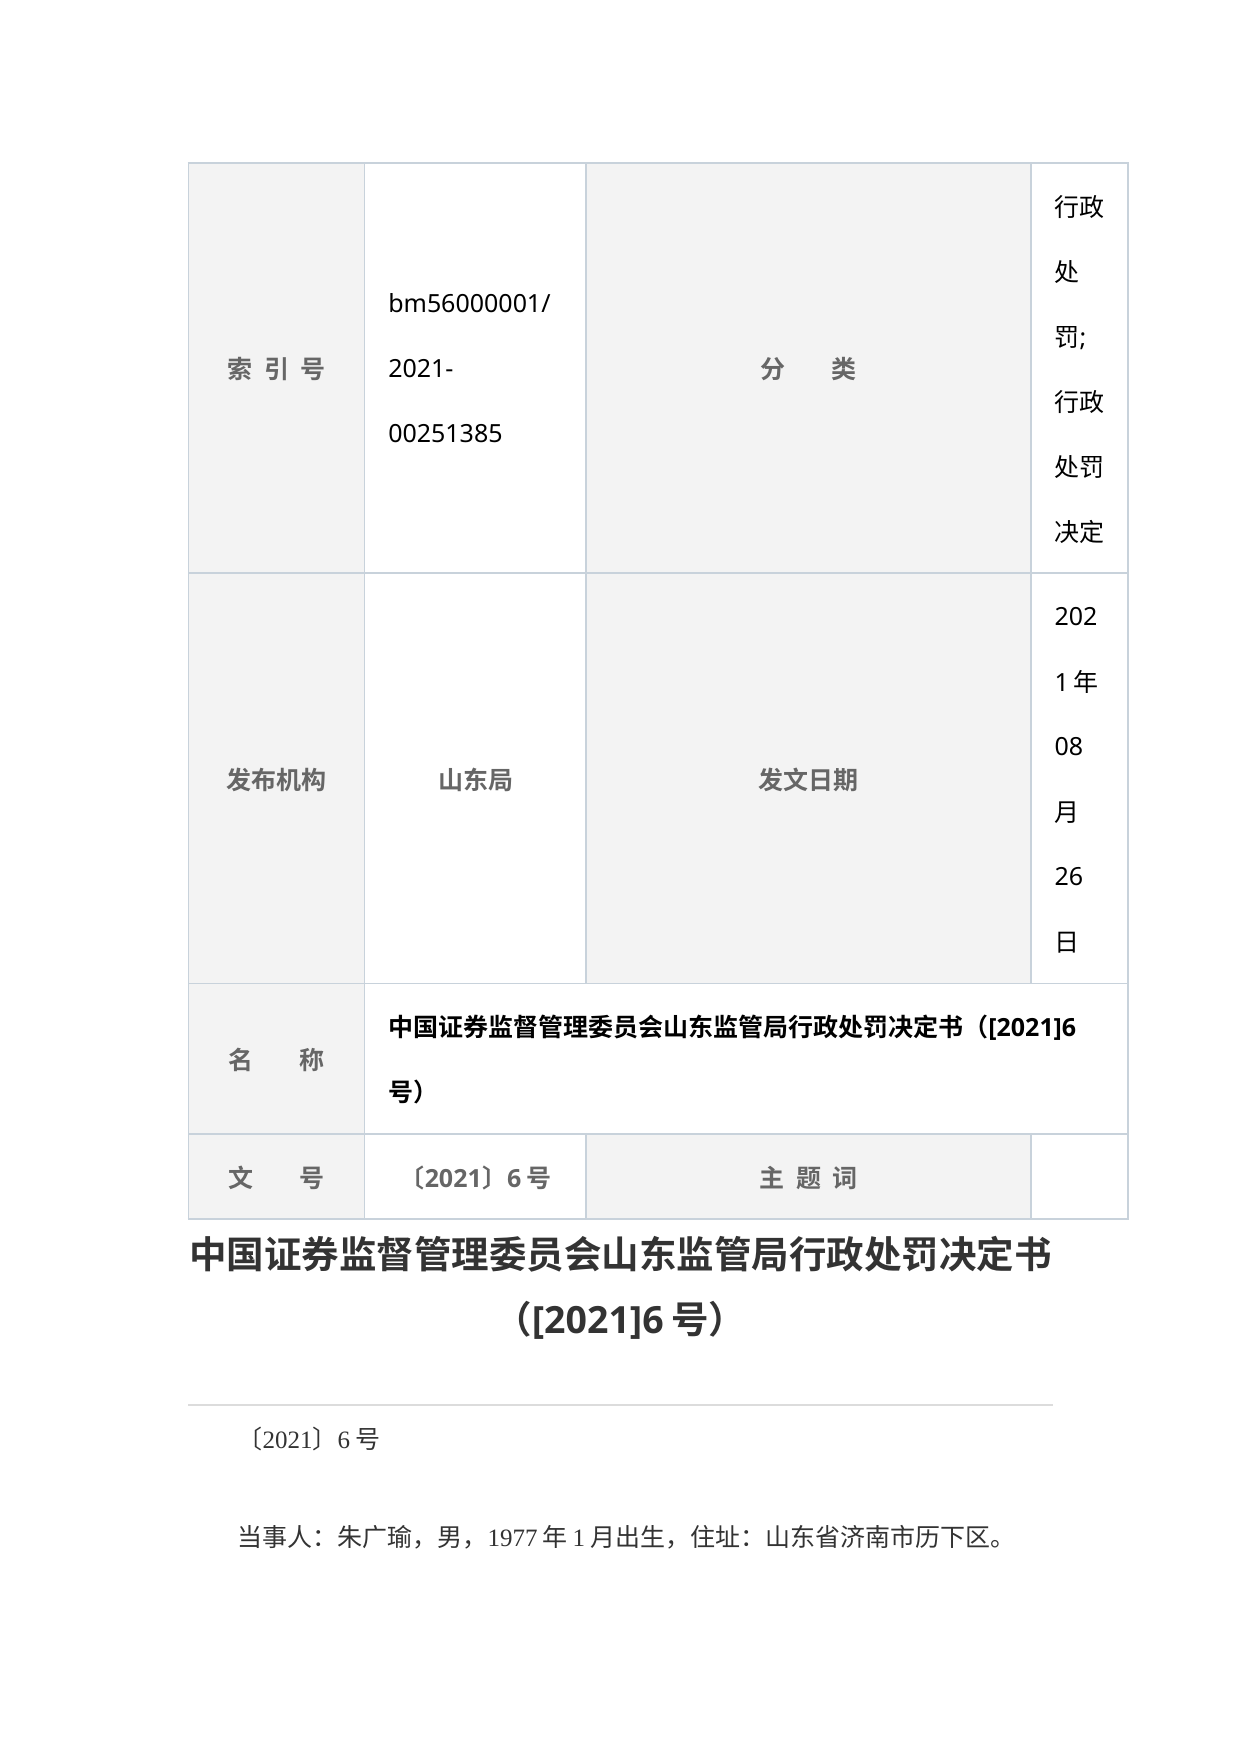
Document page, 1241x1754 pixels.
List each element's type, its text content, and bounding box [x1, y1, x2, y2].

text 〔2021〕6号 [187, 1406, 1053, 1471]
table_cell 〔2021〕6号 [365, 1135, 585, 1218]
table_header 索 引 号 [189, 164, 364, 572]
table_cell 中国证券监督管理委员会山东监管局行政处罚决定书（[2021]6号） [365, 984, 1127, 1133]
table_cell 发文日期 [587, 574, 1030, 983]
table_cell 名 称 [189, 984, 364, 1133]
text 中国证券监督管理委员会山东监管局行政处罚决定书（[2021]6号） [187, 1220, 1053, 1406]
table_header 行政处罚;行政处罚决定 [1032, 164, 1127, 572]
table_header 分 类 [587, 164, 1030, 572]
table_cell 文 号 [189, 1135, 364, 1218]
table_header bm56000001/2021-00251385 [365, 164, 585, 572]
table_cell 主 题 词 [587, 1135, 1030, 1218]
table_cell [1032, 1135, 1127, 1218]
table_cell 山东局 [365, 574, 585, 983]
table_cell 2021年08月26日 [1032, 574, 1127, 983]
text 当事人：朱广瑜，男，1977年1月出生，住址：山东省济南市历下区。 [187, 1503, 1053, 1568]
table_cell 发布机构 [189, 574, 364, 983]
